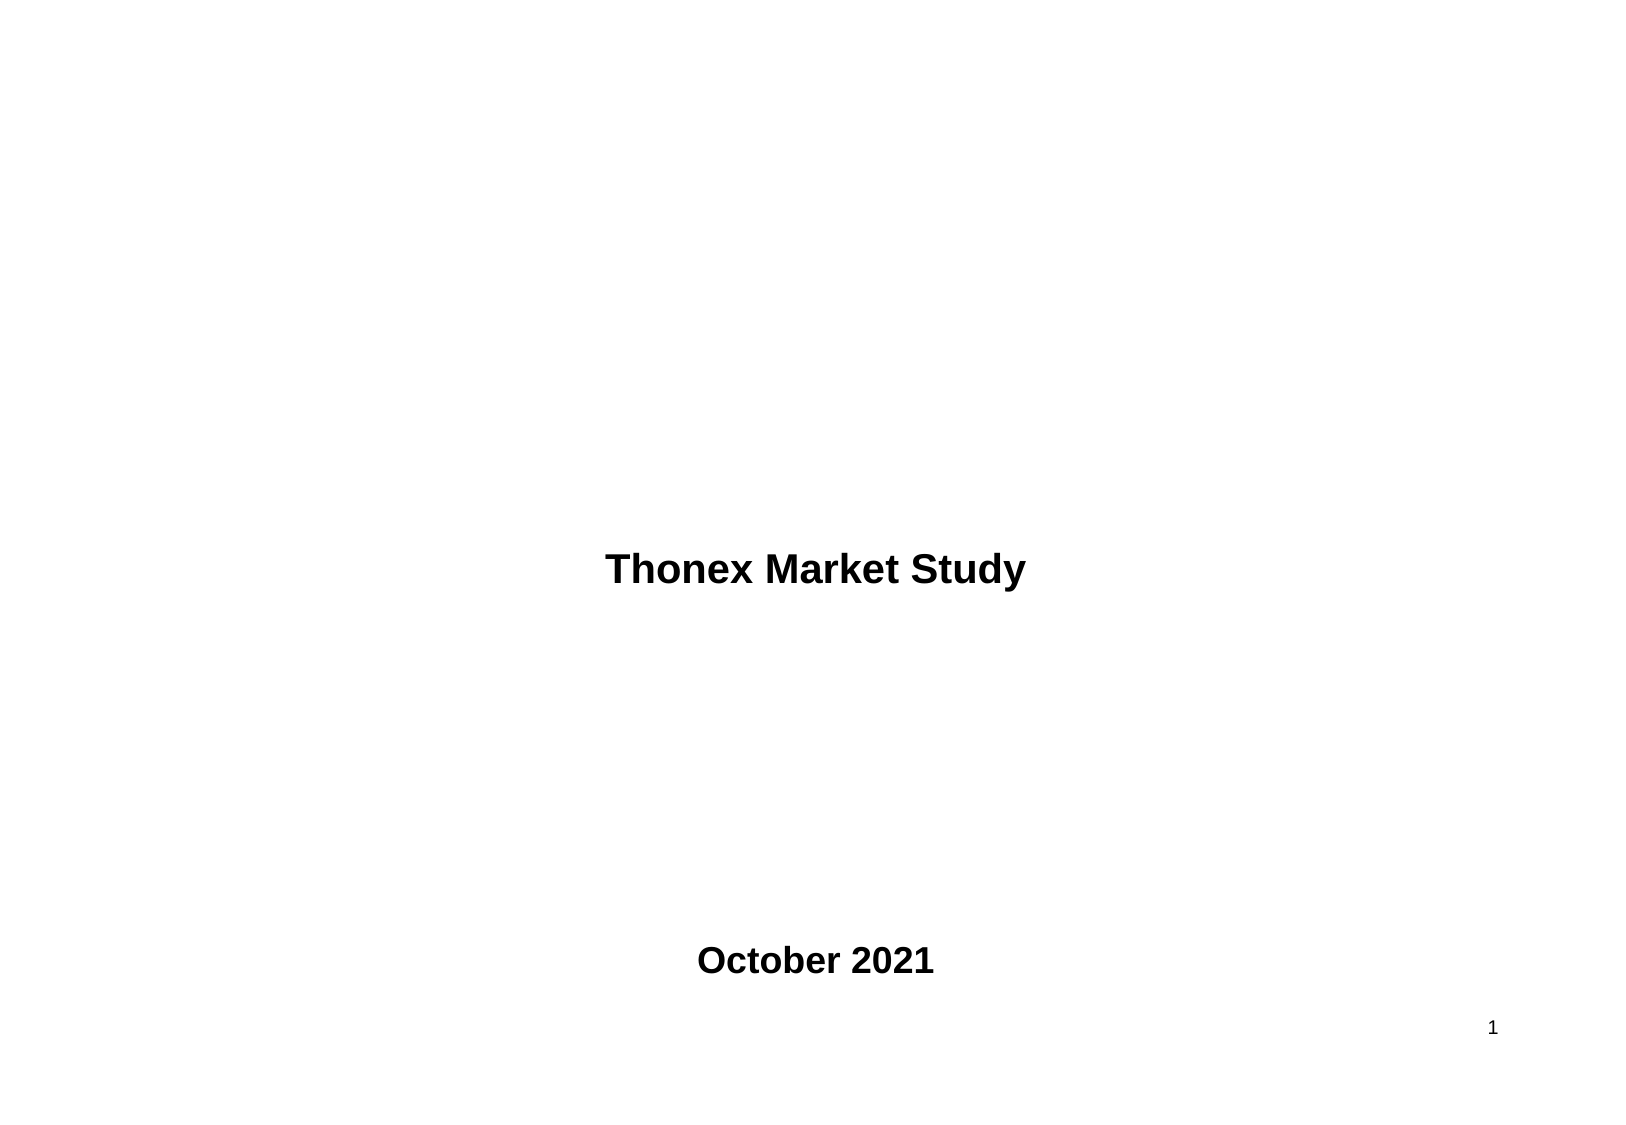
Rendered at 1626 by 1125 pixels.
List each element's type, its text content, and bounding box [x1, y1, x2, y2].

text Thonex Market Study [150, 544, 1481, 592]
text October 2021 [150, 938, 1481, 981]
